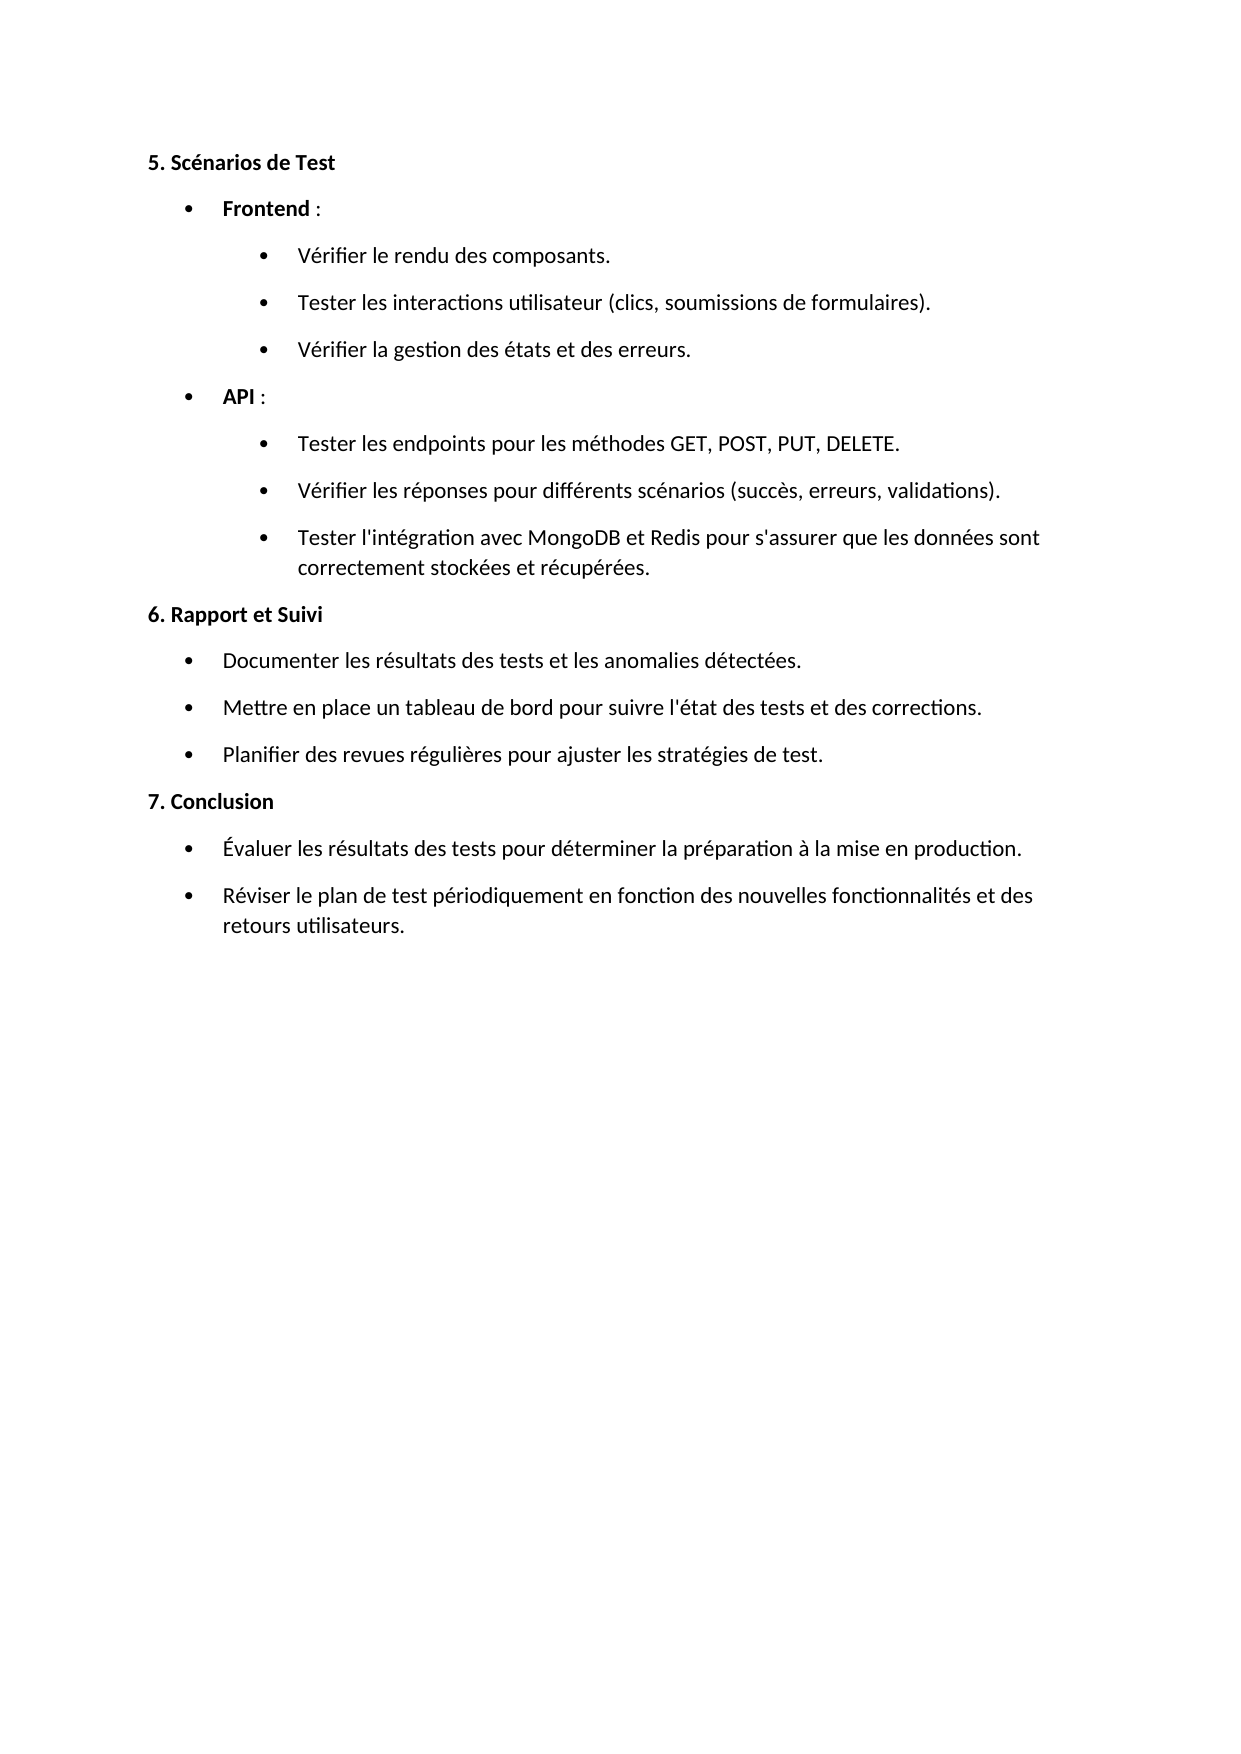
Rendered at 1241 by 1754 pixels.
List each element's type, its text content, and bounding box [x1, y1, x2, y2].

text 7. Conclusion [148, 787, 1093, 815]
text 5. Scénarios de Test [148, 148, 1093, 176]
list Vérifier les réponses pour différents scénarios (succès, erreurs, validations). [260, 476, 1093, 504]
list API : [185, 382, 1093, 410]
list Vérifier la gestion des états et des erreurs. [260, 335, 1093, 363]
list Tester les endpoints pour les méthodes GET, POST, PUT, DELETE. [260, 429, 1093, 457]
list Tester l'intégration avec MongoDB et Redis pour s'assurer que les données sont correctement stockées et récupérées. [260, 523, 1093, 581]
list Évaluer les résultats des tests pour déterminer la préparation à la mise en production. [185, 834, 1093, 862]
list Tester les interactions utilisateur (clics, soumissions de formulaires). [260, 288, 1093, 316]
list Planifier des revues régulières pour ajuster les stratégies de test. [185, 740, 1093, 768]
list Frontend : [185, 194, 1093, 222]
text 6. Rapport et Suivi [148, 600, 1093, 628]
list Mettre en place un tableau de bord pour suivre l'état des tests et des corrections. [185, 693, 1093, 721]
list Vérifier le rendu des composants. [260, 241, 1093, 269]
list Documenter les résultats des tests et les anomalies détectées. [185, 647, 1093, 674]
list Réviser le plan de test périodiquement en fonction des nouvelles fonctionnalités et des retours utilisateurs. [185, 881, 1093, 939]
